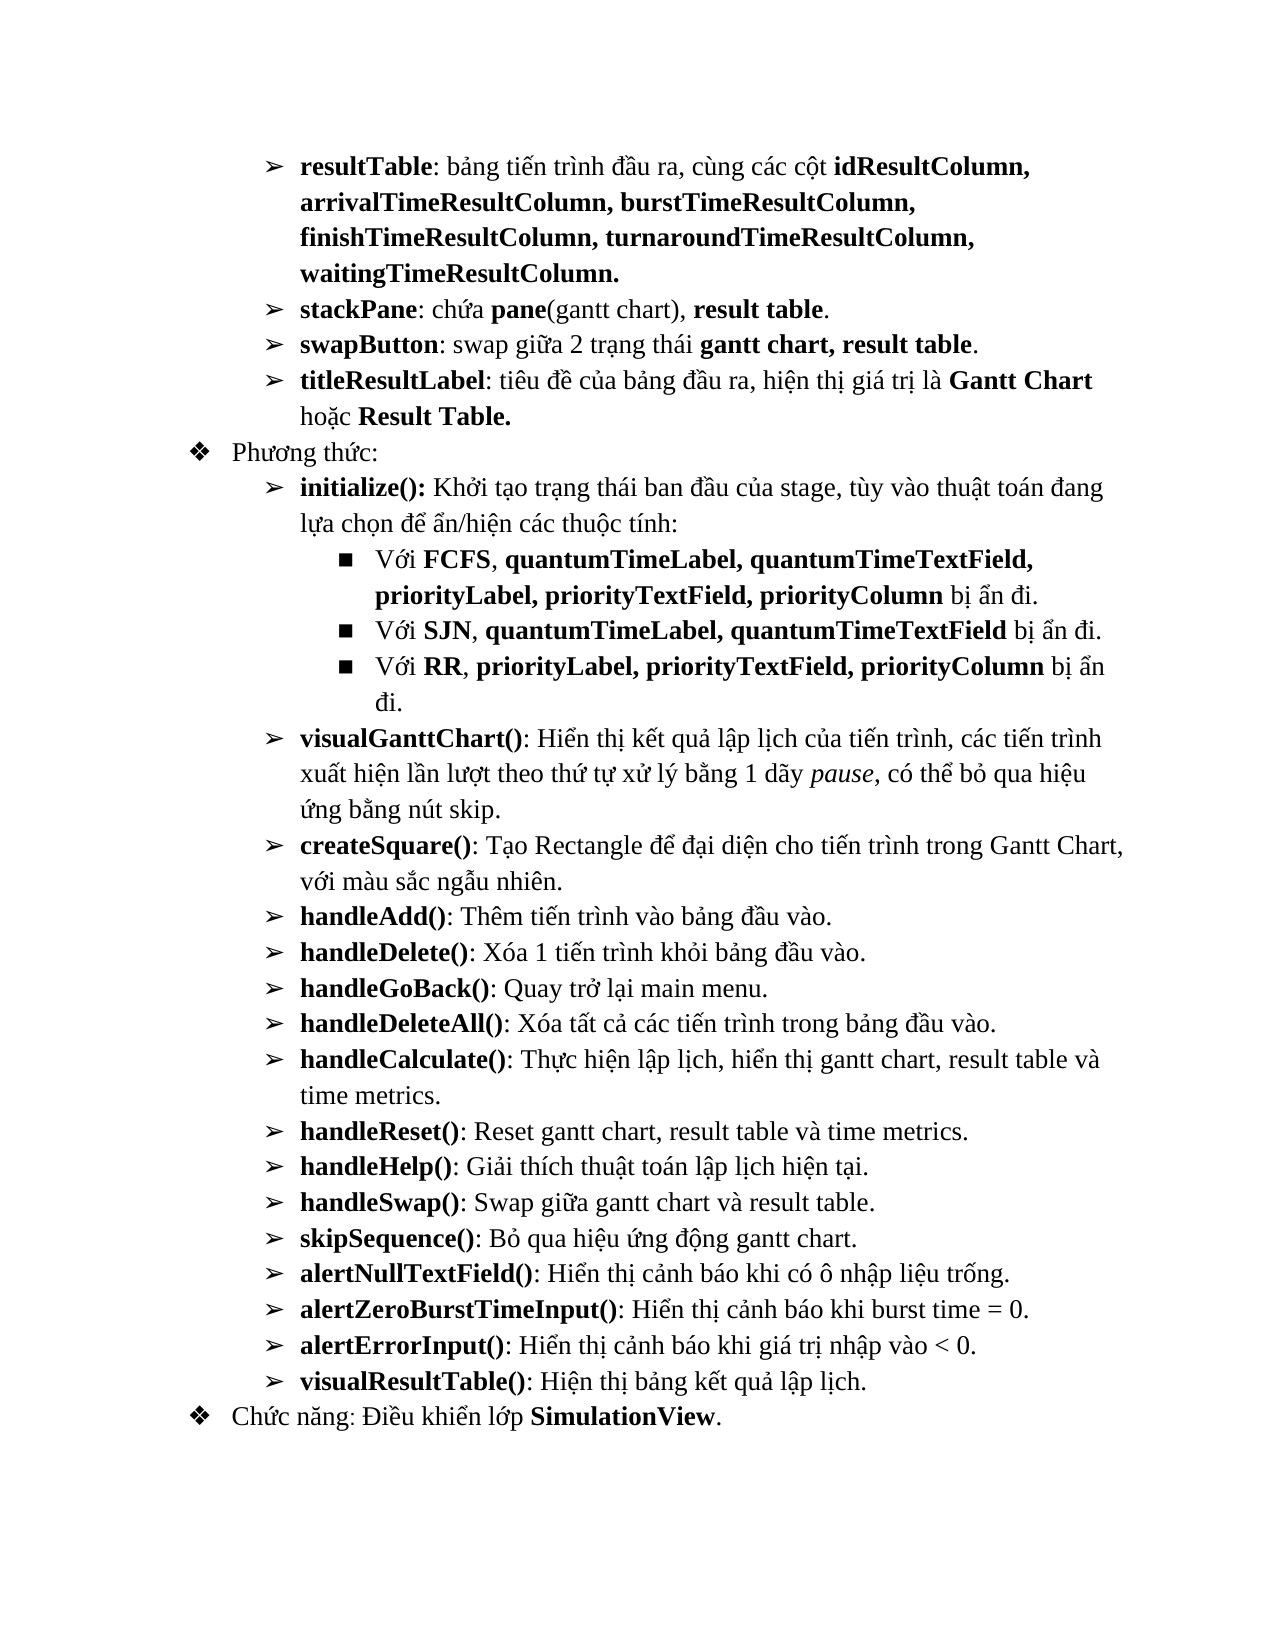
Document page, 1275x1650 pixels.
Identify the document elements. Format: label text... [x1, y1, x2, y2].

list Với RR, priorityLabel, priorityTextField, priorityColumn bị ẩn đi. [337, 650, 1125, 717]
list resultTable: bảng tiến trình đầu ra, cùng các cột idResultColumn, arrivalTimeResultColumn, burstTimeResultColumn, finishTimeResultColumn, turnaroundTimeResultColumn, waitingTimeResultColumn. [262, 150, 1125, 288]
list alertNullTextField(): Hiển thị cảnh báo khi có ô nhập liệu trống. [262, 1258, 1125, 1289]
list Phương thức: [187, 436, 1125, 467]
list handleAdd(): Thêm tiến trình vào bảng đầu vào. [262, 900, 1125, 931]
list Với FCFS, quantumTimeLabel, quantumTimeTextField, priorityLabel, priorityTextField, priorityColumn bị ẩn đi. [337, 543, 1125, 610]
list initialize(): Khởi tạo trạng thái ban đầu của stage, tùy vào thuật toán đang lựa chọn để ẩn/hiện các thuộc tính: [262, 472, 1125, 538]
list handleReset(): Reset gantt chart, result table và time metrics. [262, 1115, 1125, 1146]
list visualResultTable(): Hiện thị bảng kết quả lập lịch. [262, 1365, 1125, 1396]
list handleGoBack(): Quay trở lại main menu. [262, 972, 1125, 1003]
list swapButton: swap giữa 2 trạng thái gantt chart, result table. [262, 329, 1125, 360]
list skipSequence(): Bỏ qua hiệu ứng động gantt chart. [262, 1222, 1125, 1253]
list handleDeleteAll(): Xóa tất cả các tiến trình trong bảng đầu vào. [262, 1007, 1125, 1039]
list Chức năng: Điều khiển lớp SimulationView. [187, 1401, 1125, 1432]
list handleDelete(): Xóa 1 tiến trình khỏi bảng đầu vào. [262, 936, 1125, 967]
list alertErrorInput(): Hiển thị cảnh báo khi giá trị nhập vào < 0. [262, 1329, 1125, 1360]
list handleSwap(): Swap giữa gantt chart và result table. [262, 1186, 1125, 1217]
list Với SJN, quantumTimeLabel, quantumTimeTextField bị ẩn đi. [337, 614, 1125, 646]
list handleHelp(): Giải thích thuật toán lập lịch hiện tại. [262, 1150, 1125, 1182]
list stackPane: chứa pane(gantt chart), result table. [262, 293, 1125, 324]
list handleCalculate(): Thực hiện lập lịch, hiển thị gantt chart, result table và time metrics. [262, 1043, 1125, 1110]
list createSquare(): Tạo Rectangle để đại diện cho tiến trình trong Gantt Chart, với màu sắc ngẫu nhiên. [262, 829, 1125, 896]
list alertZeroBurstTimeInput(): Hiển thị cảnh báo khi burst time = 0. [262, 1293, 1125, 1324]
list visualGanttChart(): Hiển thị kết quả lập lịch của tiến trình, các tiến trình xuất hiện lần lượt theo thứ tự xử lý bằng 1 dãy pause, có thể bỏ qua hiệu ứng bằng nút skip. [262, 722, 1125, 824]
list titleResultLabel: tiêu đề của bảng đầu ra, hiện thị giá trị là Gantt Chart hoặc Result Table. [262, 364, 1125, 431]
